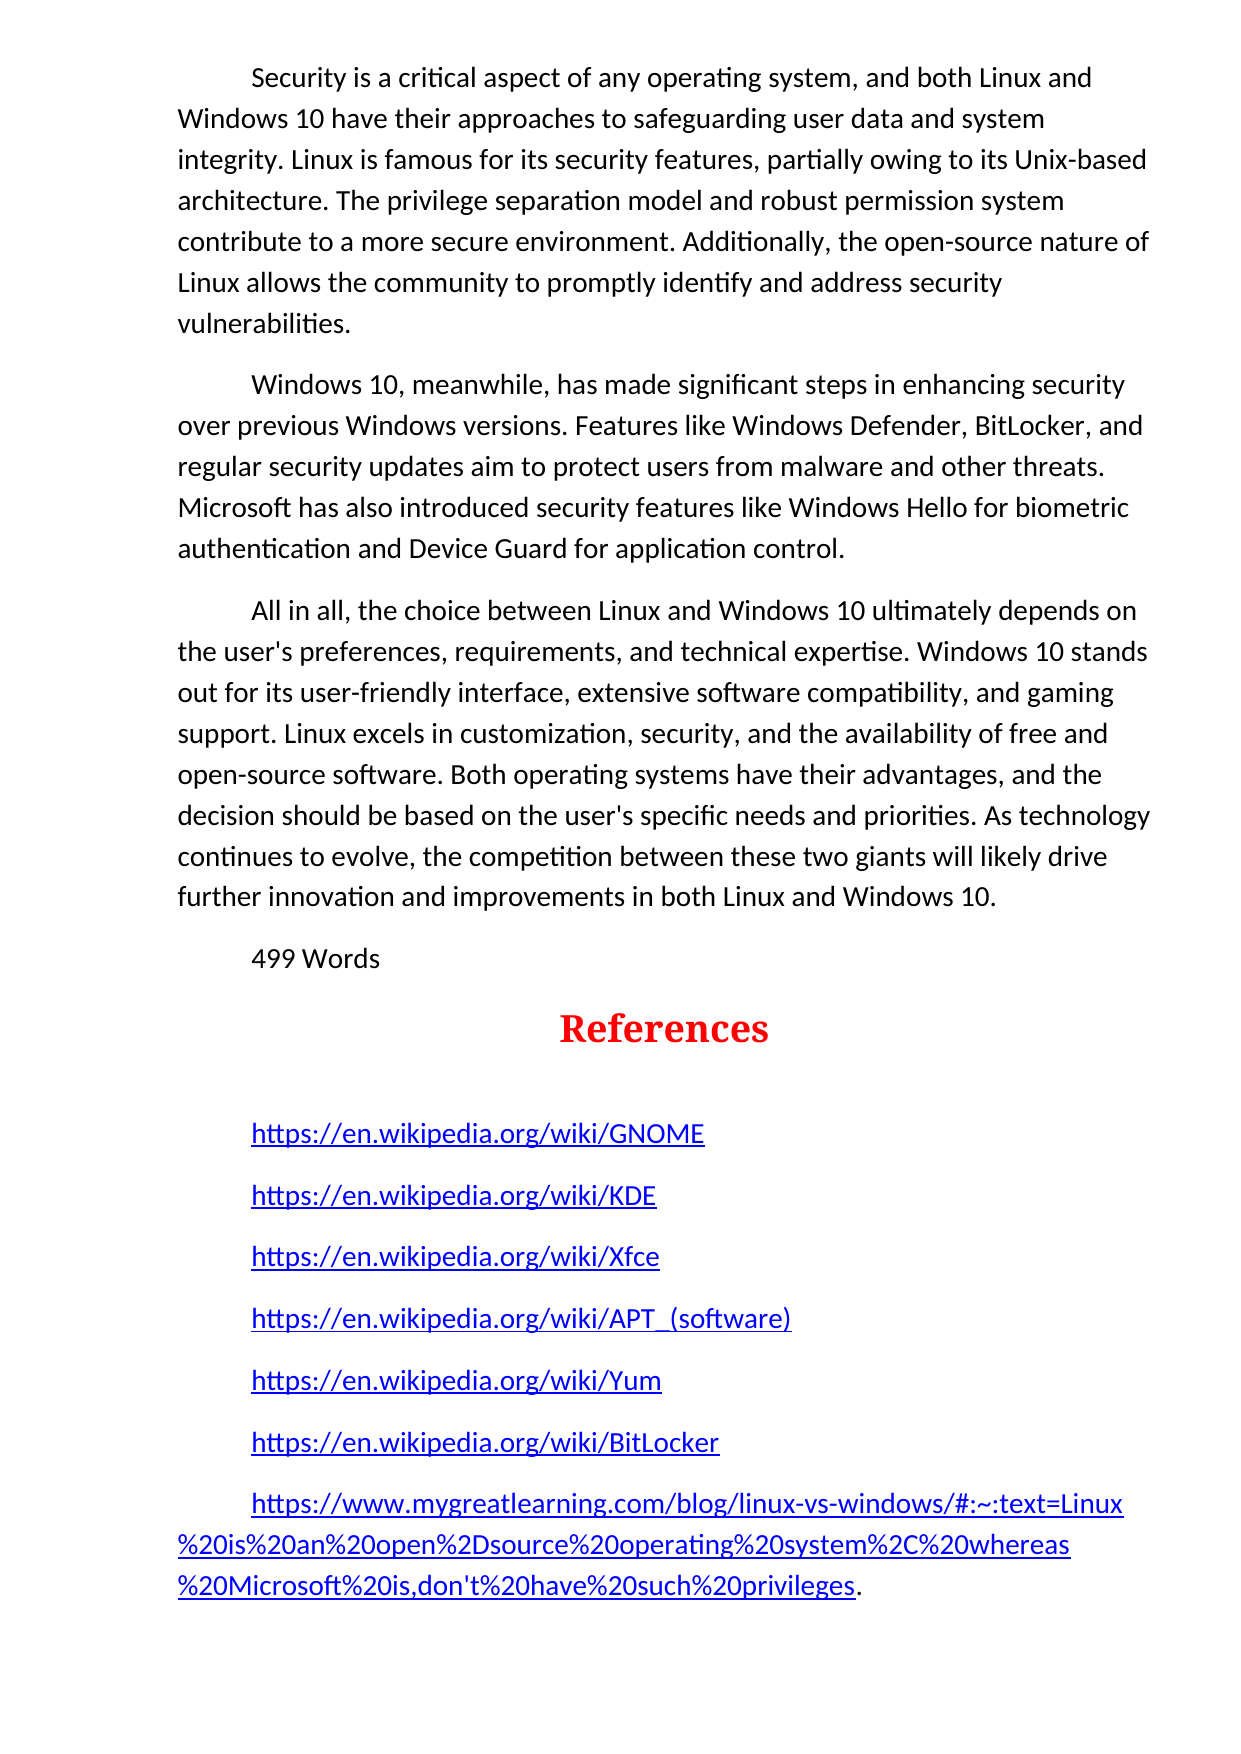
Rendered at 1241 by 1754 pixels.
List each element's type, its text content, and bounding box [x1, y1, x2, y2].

text https://en.wikipedia.org/wiki/Yum [177, 1362, 1152, 1398]
text Security is a critical aspect of any operating system, and both Linux and Windows 10 have their approaches to safeguarding user data and system integrity. Linux is famous for its security features, partially owing to its Unix-based architecture. The privilege separation model and robust permission system contribute to a more secure environment. Additionally, the open-source nature of Linux allows the community to promptly identify and address security vulnerabilities. [177, 59, 1152, 340]
text References [177, 1002, 1152, 1053]
text Windows 10, meanwhile, has made significant steps in enhancing security over previous Windows versions. Features like Windows Defender, BitLocker, and regular security updates aim to protect users from malware and other threats. Microsoft has also introduced security features like Windows Hello for biometric authentication and Device Guard for application control. [177, 366, 1152, 566]
text https://en.wikipedia.org/wiki/GNOME [177, 1115, 1152, 1151]
text https://en.wikipedia.org/wiki/KDE [177, 1177, 1152, 1212]
text https://en.wikipedia.org/wiki/BitLocker [177, 1424, 1152, 1459]
text All in all, the choice between Linux and Windows 10 ultimately depends on the user's preferences, requirements, and technical expertise. Windows 10 stands out for its user-friendly interface, extensive software compatibility, and gaming support. Linux excels in customization, security, and the availability of free and open-source software. Both operating systems have their advantages, and the decision should be based on the user's specific needs and priorities. As technology continues to evolve, the competition between these two giants will likely drive further innovation and improvements in both Linux and Windows 10. [177, 592, 1152, 914]
text https://www.mygreatlearning.com/blog/linux-vs-windows/#:~:text=Linux%20is%20an%20open%2Dsource%20operating%20system%2C%20whereas%20Microsoft%20is,don't%20have%20such%20privileges. [177, 1486, 1152, 1603]
text 499 Words [177, 940, 1152, 976]
text https://en.wikipedia.org/wiki/Xfce [177, 1238, 1152, 1274]
text https://en.wikipedia.org/wiki/APT_(software) [177, 1300, 1152, 1336]
